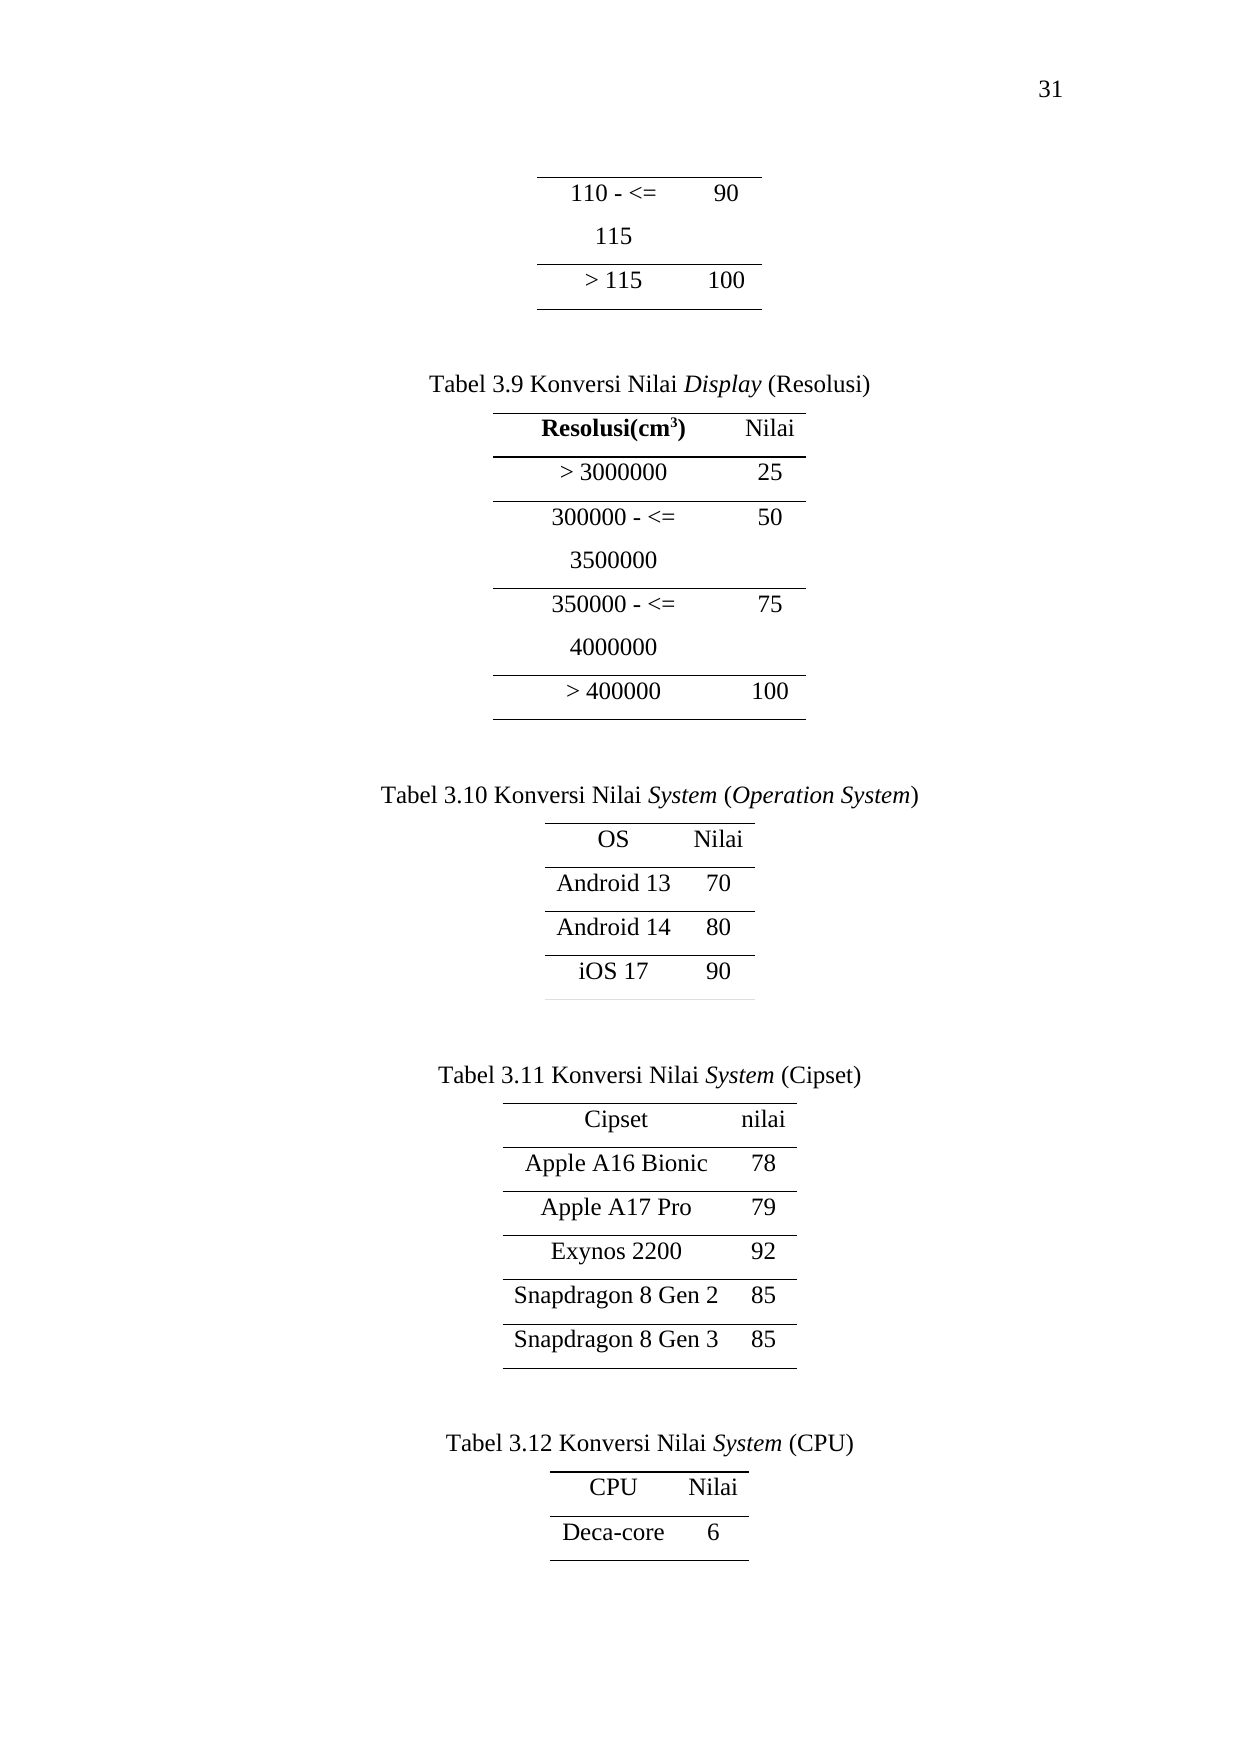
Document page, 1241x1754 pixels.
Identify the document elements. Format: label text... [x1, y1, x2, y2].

table_cell Android 14 [545, 912, 682, 955]
table_header nilai [730, 1104, 797, 1147]
table_cell 100 [690, 265, 762, 308]
table_cell 85 [730, 1325, 797, 1367]
table_cell Apple A17 Pro [503, 1192, 730, 1235]
text Tabel 3.9 Konversi Nilai Display (Resolusi) [236, 369, 1063, 398]
table_cell > 115 [537, 265, 690, 308]
table_cell iOS 17 [545, 956, 682, 999]
table_cell 6 [677, 1517, 749, 1559]
table_header Nilai [682, 824, 754, 867]
table_cell > 400000 [493, 676, 733, 719]
table_cell 300000 - <= 3500000 [493, 502, 733, 588]
table_cell Android 13 [545, 868, 682, 911]
text Tabel 3.11 Konversi Nilai System (Cipset) [236, 1060, 1063, 1089]
text Tabel 3.12 Konversi Nilai System (CPU) [236, 1428, 1063, 1457]
table_cell Deca-core [550, 1517, 677, 1559]
table_cell 75 [734, 589, 806, 675]
text Tabel 3.10 Konversi Nilai System (Operation System) [236, 780, 1063, 808]
table_cell 100 [734, 676, 806, 719]
table_cell 78 [730, 1148, 797, 1191]
table_cell Apple A16 Bionic [503, 1148, 730, 1191]
table_cell 90 [682, 956, 754, 999]
table_cell Exynos 2200 [503, 1236, 730, 1279]
table_header OS [545, 824, 682, 867]
table_cell 90 [690, 178, 762, 264]
table_cell 25 [734, 458, 806, 501]
table_header CPU [550, 1473, 677, 1516]
table_header Resolusi(cm3) [493, 414, 733, 456]
table_cell 50 [734, 502, 806, 588]
table_cell Snapdragon 8 Gen 2 [503, 1280, 730, 1323]
table_cell 350000 - <= 4000000 [493, 589, 733, 675]
table_cell 85 [730, 1280, 797, 1323]
table_cell 110 - <= 115 [537, 178, 690, 264]
table_cell Snapdragon 8 Gen 3 [503, 1325, 730, 1367]
table_cell > 3000000 [493, 458, 733, 501]
table_header Nilai [677, 1473, 749, 1516]
table_cell 92 [730, 1236, 797, 1279]
table_header Nilai [734, 414, 806, 456]
table_cell 80 [682, 912, 754, 955]
table_cell 79 [730, 1192, 797, 1235]
table_cell 70 [682, 868, 754, 911]
table_header Cipset [503, 1104, 730, 1147]
